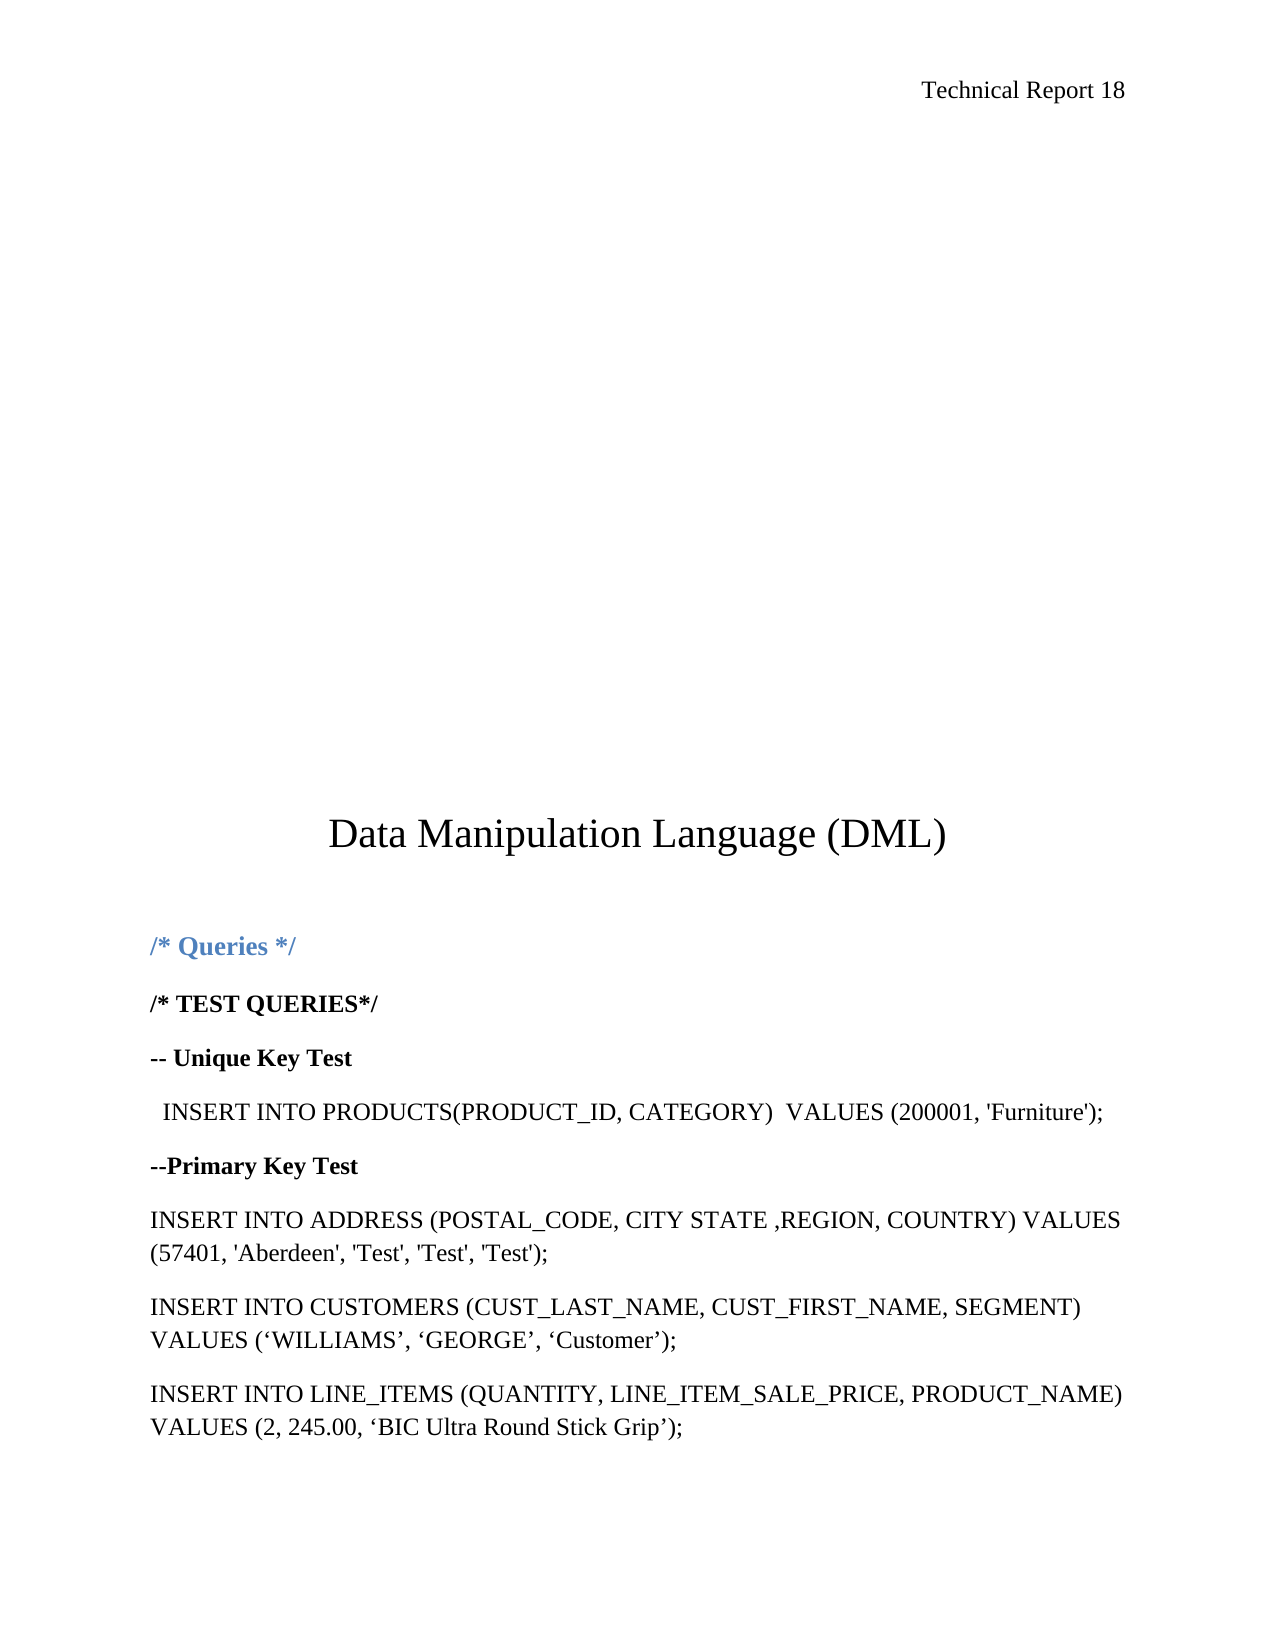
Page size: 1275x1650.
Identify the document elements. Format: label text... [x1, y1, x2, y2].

text INSERT INTO ADDRESS (POSTAL_CODE, CITY STATE ,REGION, COUNTRY) VALUES (57401, 'Aberdeen', 'Test', 'Test', 'Test'); [150, 1205, 1125, 1267]
text INSERT INTO CUSTOMERS (CUST_LAST_NAME, CUST_FIRST_NAME, SEGMENT) VALUES (‘WILLIAMS’, ‘GEORGE’, ‘Customer’); [150, 1292, 1125, 1353]
subtitle /* Queries */ [150, 929, 1125, 961]
text -- Unique Key Test [150, 1043, 1125, 1072]
subtitle Data Manipulation Language (DML) [150, 809, 1125, 857]
text INSERT INTO PRODUCTS(PRODUCT_ID, CATEGORY) VALUES (200001, 'Furniture'); [150, 1097, 1125, 1126]
text INSERT INTO LINE_ITEMS (QUANTITY, LINE_ITEM_SALE_PRICE, PRODUCT_NAME) VALUES (2, 245.00, ‘BIC Ultra Round Stick Grip’); [150, 1379, 1125, 1440]
text /* TEST QUERIES*/ [150, 989, 1125, 1018]
text --Primary Key Test [150, 1151, 1125, 1180]
